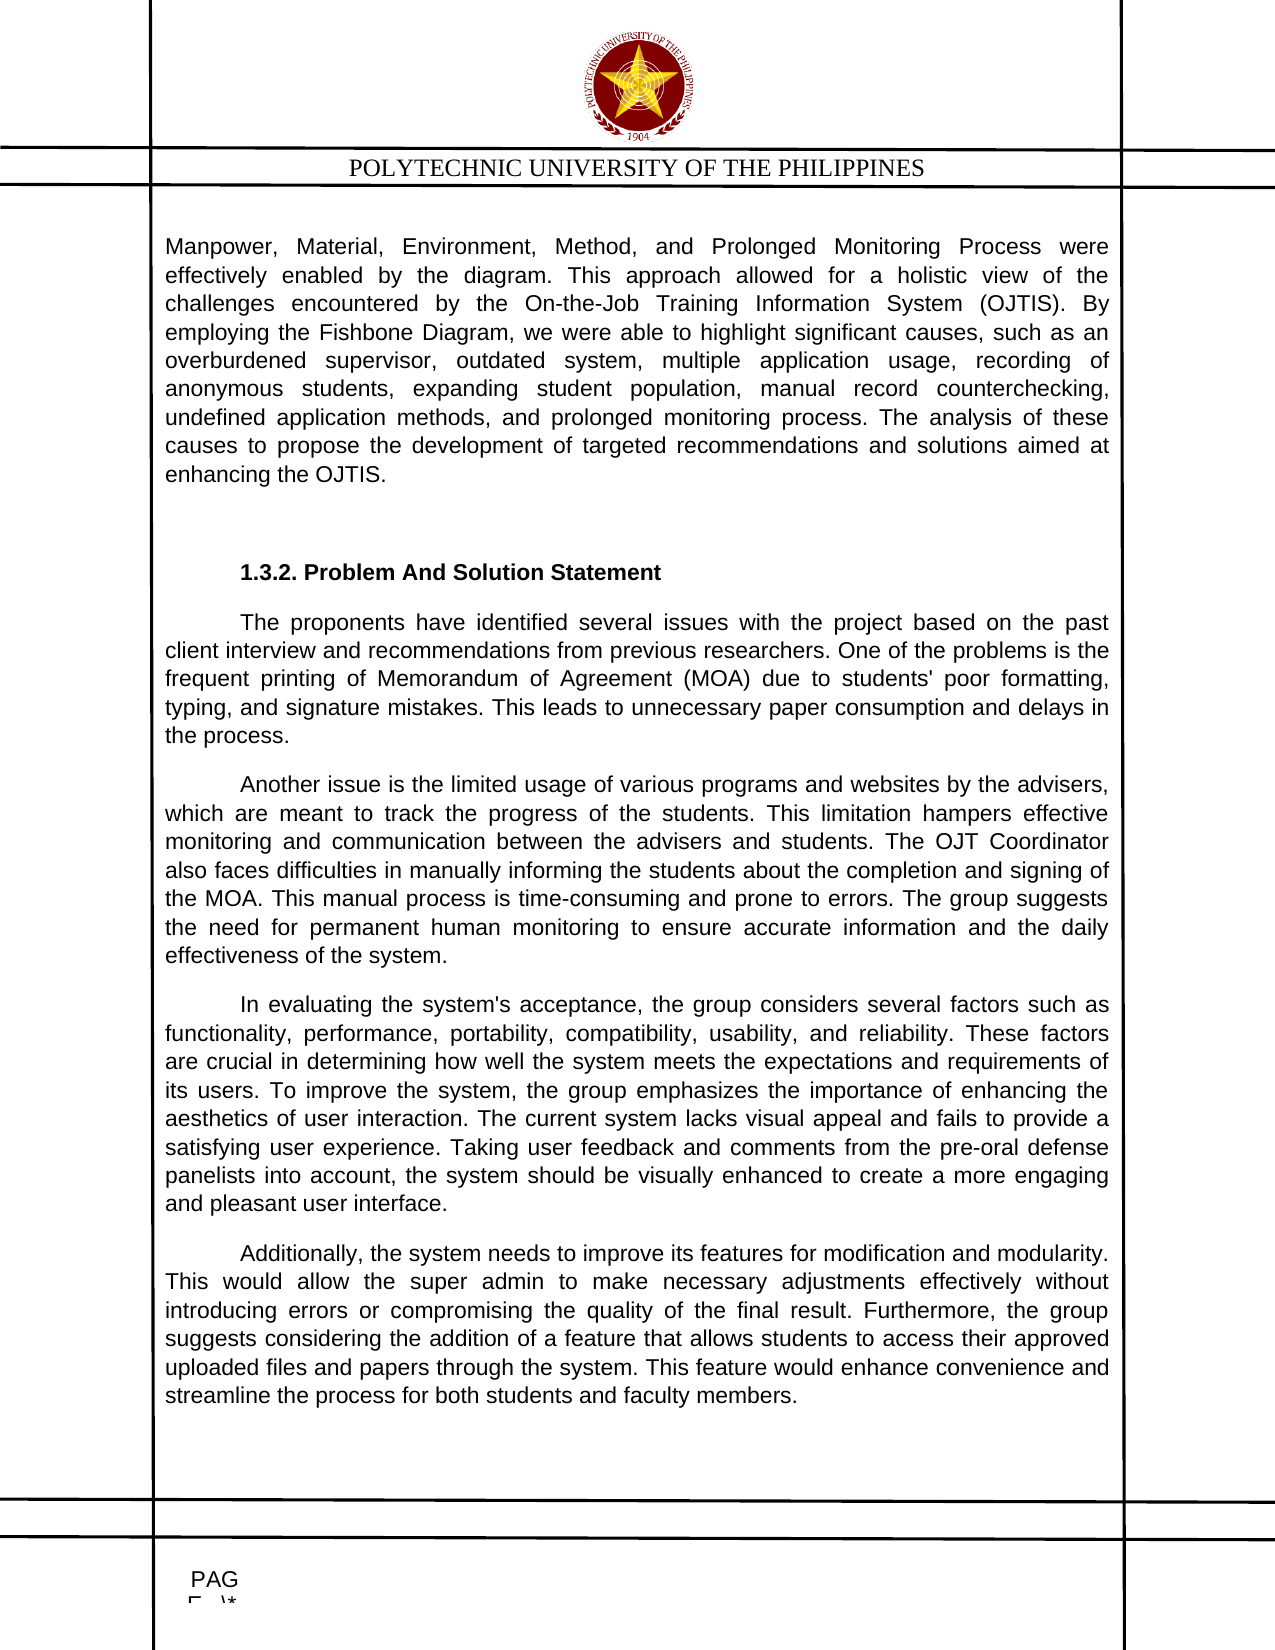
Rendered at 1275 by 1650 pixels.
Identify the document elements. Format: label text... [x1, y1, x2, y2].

text In evaluating the system's acceptance, the group considers several factors such as functionality, performance, portability, compatibility, usability, and reliability. These factors are crucial in determining how well the system meets the expectations and requirements of its users. To improve the system, the group emphasizes the importance of enhancing the aesthetics of user interaction. The current system lacks visual appeal and fails to provide a satisfying user experience. Taking user feedback and comments from the pre-oral defense panelists into account, the system should be visually enhanced to create a more engaging and pleasant user interface. [165, 991, 1110, 1217]
text 1.3.2. Problem And Solution Statement [165, 559, 1110, 586]
text The proponents have identified several issues with the project based on the past client interview and recommendations from previous researchers. One of the problems is the frequent printing of Memorandum of Agreement (MOA) due to students' poor formatting, typing, and signature mistakes. This leads to unnecessary paper consumption and delays in the process. [165, 608, 1110, 748]
text Additionally, the system needs to improve its features for modification and modularity. This would allow the super admin to make necessary adjustments effectively without introducing errors or compromising the quality of the final result. Furthermore, the group suggests considering the addition of a feature that allows students to access their approved uploaded files and papers through the system. This feature would enhance convenience and streamline the process for both students and faculty members. [165, 1240, 1110, 1408]
text Another issue is the limited usage of various programs and websites by the advisers, which are meant to track the progress of the students. This limitation hampers effective monitoring and communication between the advisers and students. The OJT Coordinator also faces difficulties in manually informing the students about the completion and signing of the MOA. This manual process is time-consuming and prone to errors. The group suggests the need for permanent human monitoring to ensure accurate information and the daily effectiveness of the system. [165, 771, 1110, 968]
picture [582, 31, 694, 142]
